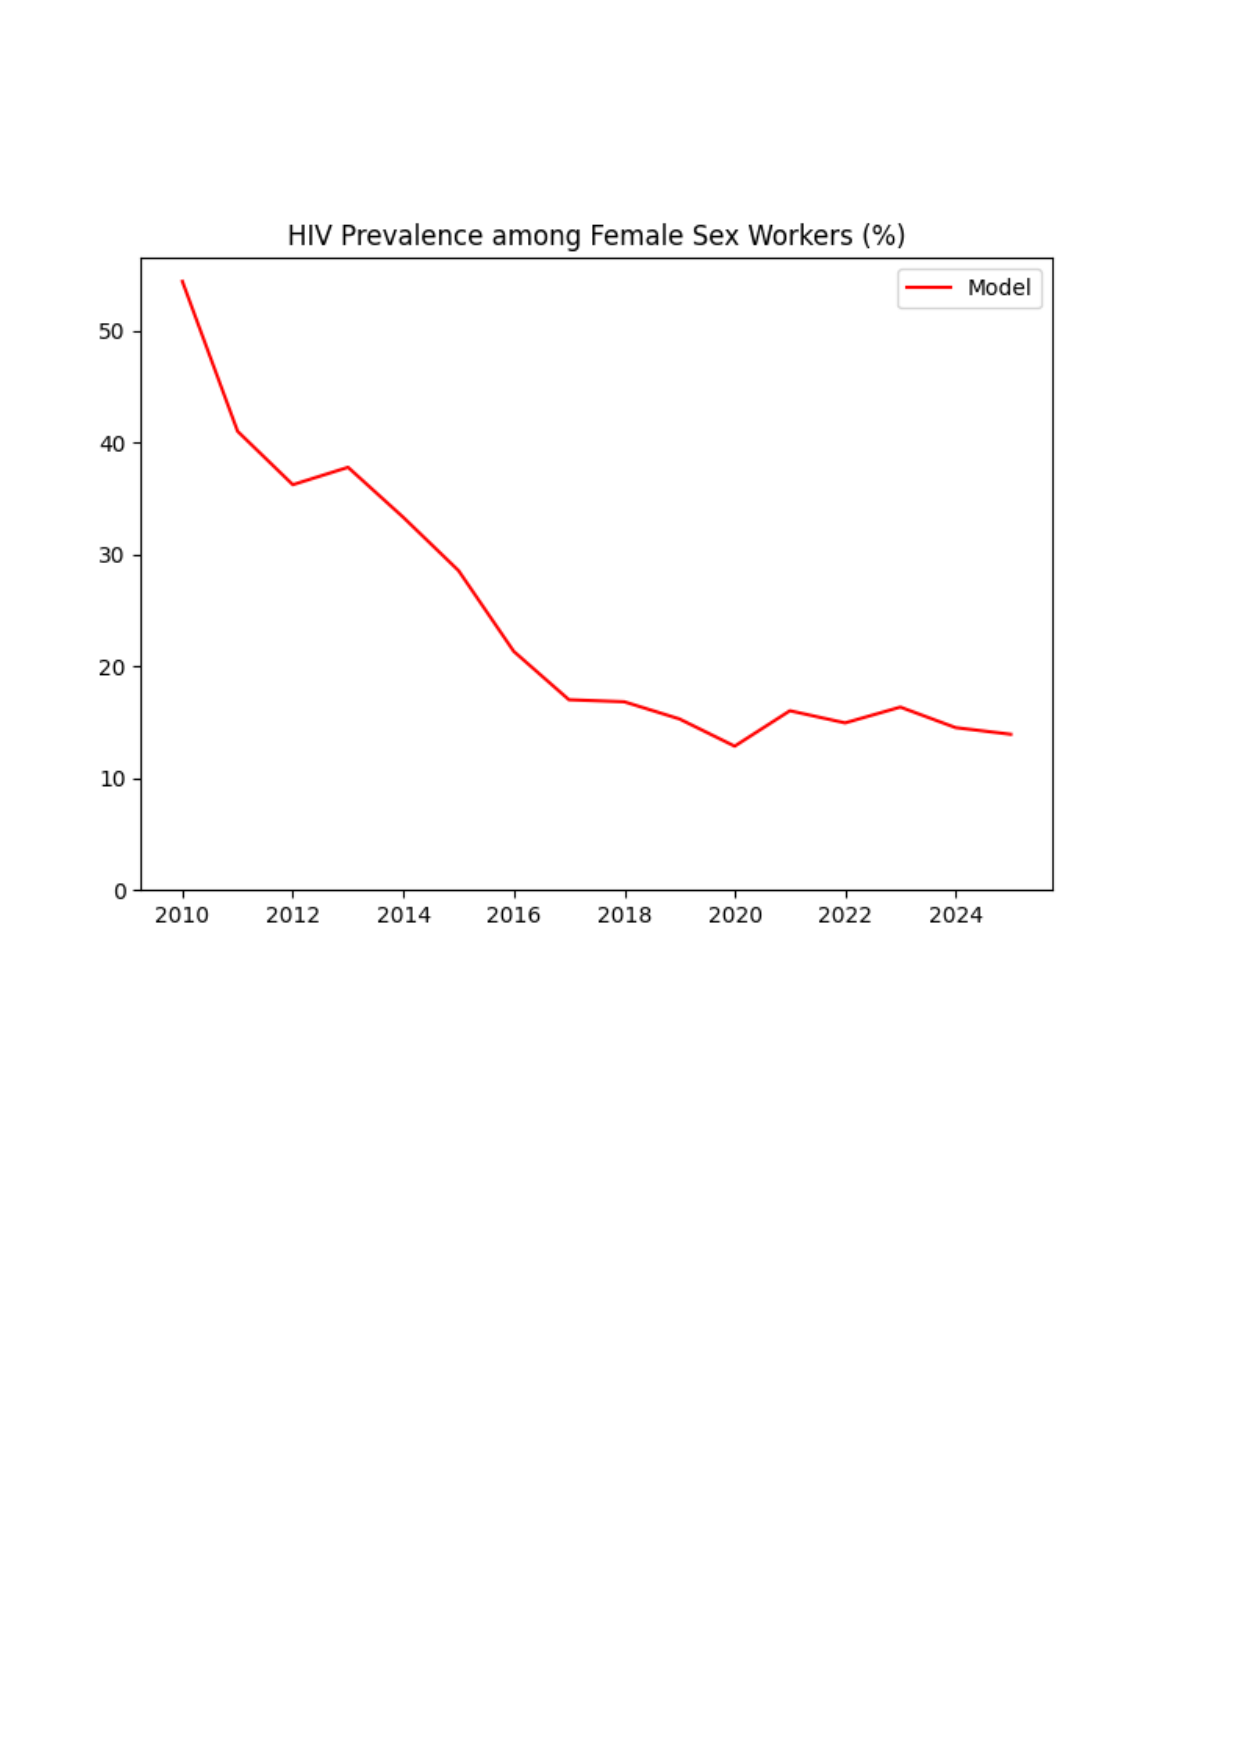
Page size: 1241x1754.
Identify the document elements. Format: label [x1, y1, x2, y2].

picture [75, 200, 1075, 951]
